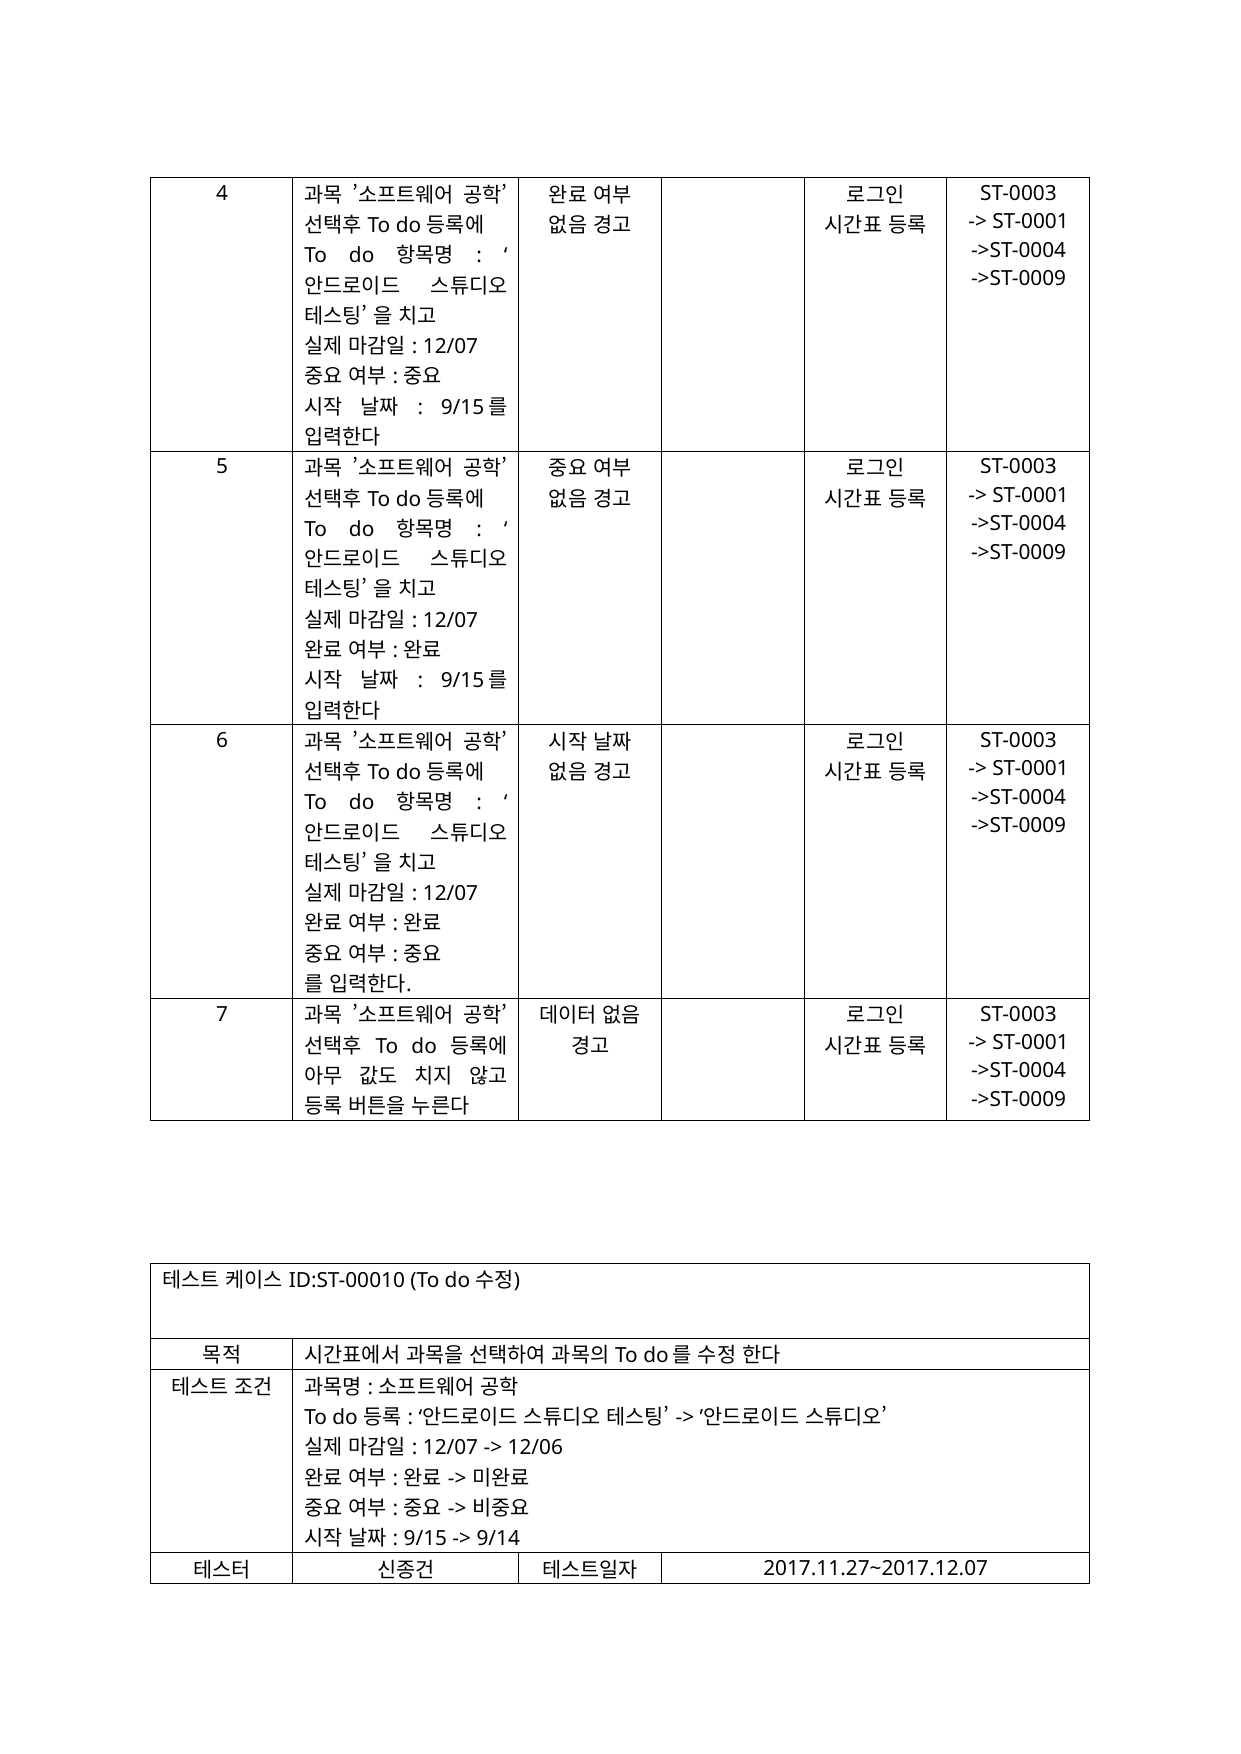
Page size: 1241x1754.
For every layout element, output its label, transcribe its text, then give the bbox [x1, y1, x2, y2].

table_cell 로그인 시간표 등록 [805, 999, 946, 1119]
table_cell 5 [151, 452, 292, 724]
table_cell 완료 여부 없음 경고 [519, 178, 661, 451]
table_cell 테스트일자 [519, 1553, 661, 1583]
table_cell 과목명 : 소프트웨어 공학 To do 등록 : ‘안드로이드 스튜디오 테스팅’ -> ’안드로이드 스튜디오’ 실제 마감일 : 12/07 -> 12/06 완료 여부 : 완료 -> 미완료 중요 여부 : 중요 -> 비중요 시작 날짜 : 9/15 -> 9/14 [293, 1370, 1089, 1552]
table_cell 테스트 조건 [151, 1370, 292, 1552]
table_cell 중요 여부 없음 경고 [519, 452, 661, 724]
table_cell 과목 ’소프트웨어 공학’선택후 To do 등록에 아무 값도 치지 않고 등록 버튼을 누른다 [293, 999, 518, 1119]
table_cell 과목 ’소프트웨어 공학’선택후 To do 등록에 To do 항목명 : ‘안드로이드 스튜디오 테스팅’ 을 치고 실제 마감일 : 12/07 완료 여부 : 완료 중요 여부 : 중요 를 입력한다. [293, 725, 518, 998]
table_cell [662, 452, 804, 724]
table_cell 과목 ’소프트웨어 공학’선택후 To do 등록에 To do 항목명 : ‘안드로이드 스튜디오 테스팅’ 을 치고 실제 마감일 : 12/07 완료 여부 : 완료 시작 날짜 : 9/15를 입력한다 [293, 452, 518, 724]
table_cell 데이터 없음 경고 [519, 999, 661, 1119]
table_cell ST-0003 -> ST-0001 ->ST-0004 ->ST-0009 [947, 999, 1089, 1119]
table_cell 시간표에서 과목을 선택하여 과목의 To do를 수정 한다 [293, 1339, 1089, 1369]
table_cell 4 [151, 178, 292, 451]
table_cell [662, 999, 804, 1119]
table_cell ST-0003 -> ST-0001 ->ST-0004 ->ST-0009 [947, 452, 1089, 724]
table_cell 과목 ’소프트웨어 공학’선택후 To do 등록에 To do 항목명 : ‘안드로이드 스튜디오 테스팅’ 을 치고 실제 마감일 : 12/07 중요 여부 : 중요 시작 날짜 : 9/15를 입력한다 [293, 178, 518, 451]
table_cell [662, 178, 804, 451]
table_cell ST-0003 -> ST-0001 ->ST-0004 ->ST-0009 [947, 725, 1089, 998]
table_cell 로그인 시간표 등록 [805, 452, 946, 724]
table_cell 목적 [151, 1339, 292, 1369]
table_cell 로그인 시간표 등록 [805, 725, 946, 998]
table_cell 7 [151, 999, 292, 1119]
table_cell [947, 178, 1089, 451]
table_cell 신종건 [293, 1553, 518, 1583]
table_cell [662, 725, 804, 998]
table_cell 테스터 [151, 1553, 292, 1583]
table_cell 2017.11.27~2017.12.07 [662, 1553, 1089, 1583]
table_header 테스트 케이스 ID:ST-00010 (To do 수정) [151, 1264, 1089, 1337]
table_cell 로그인 시간표 등록 [805, 178, 946, 451]
table_cell 시작 날짜 없음 경고 [519, 725, 661, 998]
table_cell 6 [151, 725, 292, 998]
